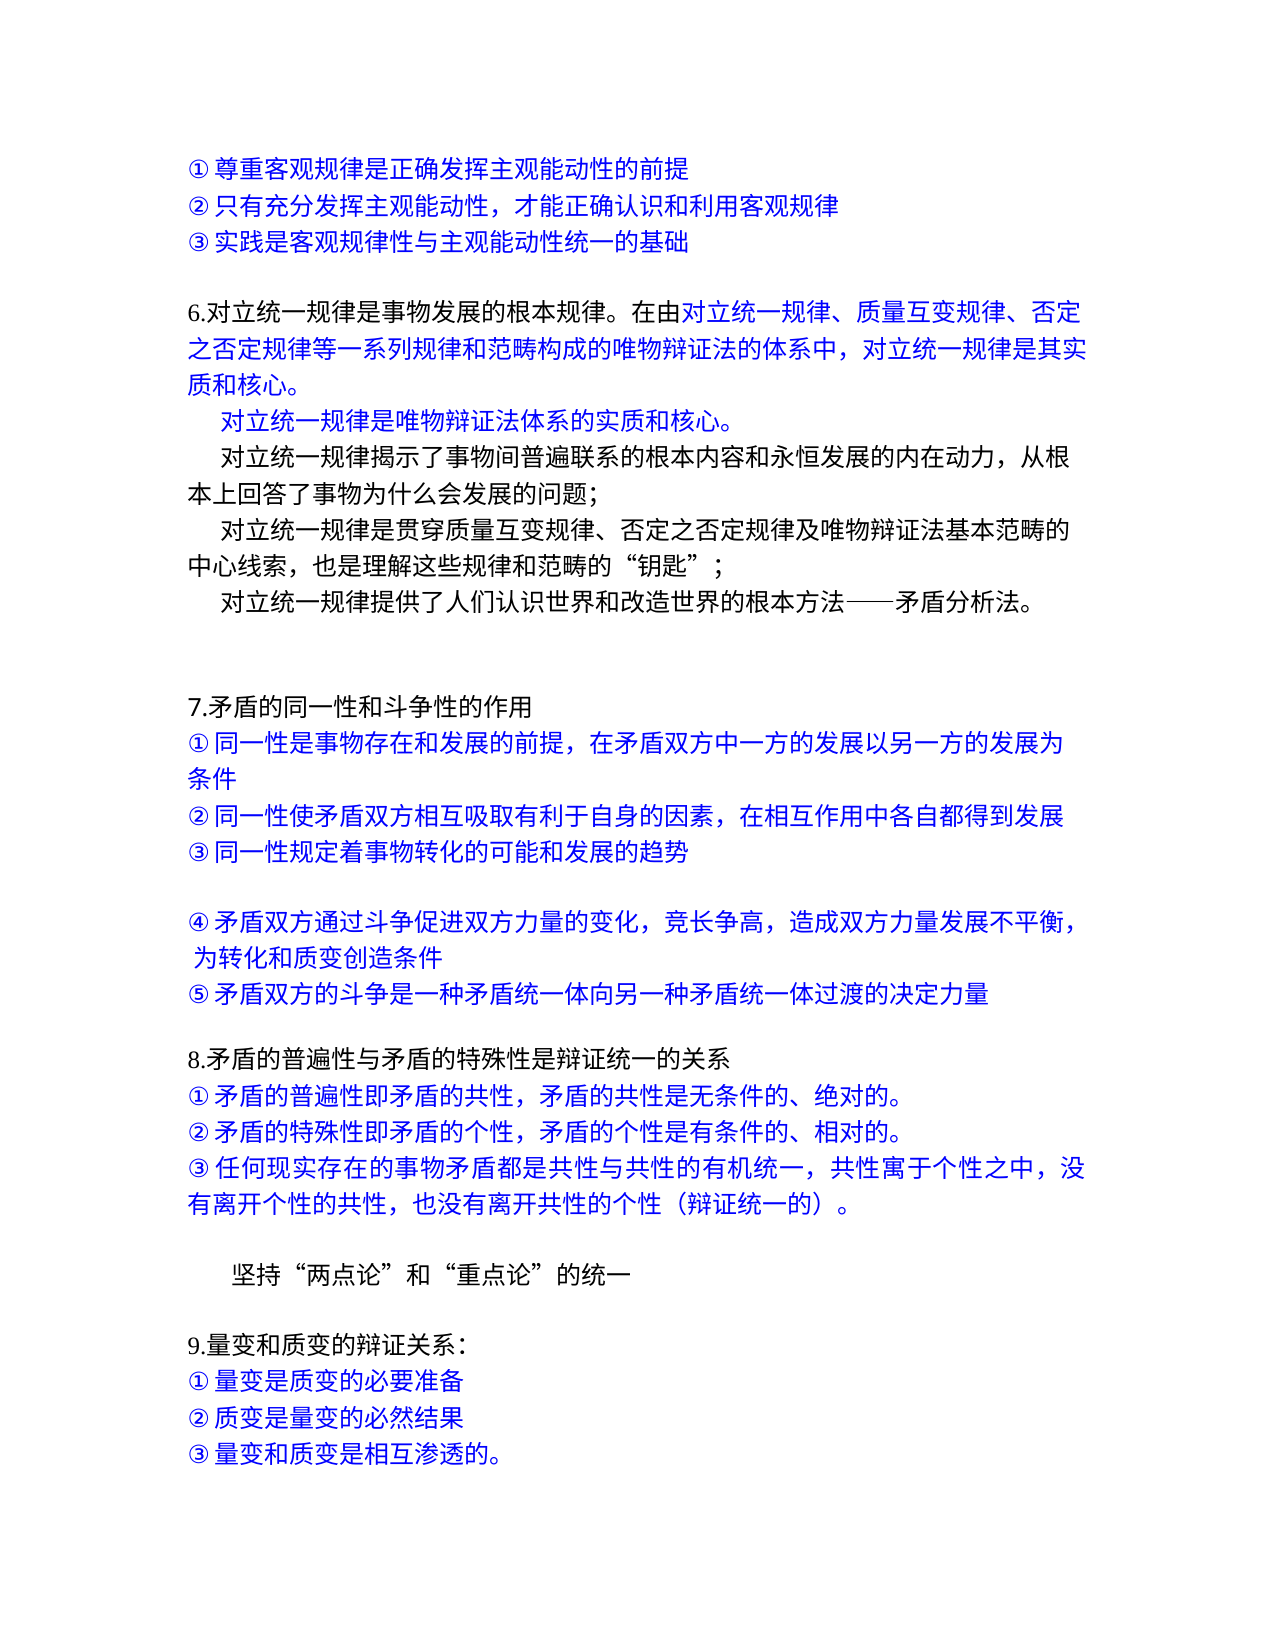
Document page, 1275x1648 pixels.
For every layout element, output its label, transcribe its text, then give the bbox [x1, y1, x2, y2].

list ③任何现实存在的事物矛盾都是共性与共性的有机统一，共性寓于个性之中，没有离开个性的共性，也没有离开共性的个性（辩证统一的）。 [187, 1149, 1088, 1221]
text 7.矛盾的同一性和斗争性的作用 [187, 687, 1088, 723]
text ④矛盾双方通过斗争促进双方力量的变化，竞长争高，造成双方力量发展不平衡， 为转化和质变创造条件 ⑤矛盾双方的斗争是一种矛盾统一体向另一种矛盾统一体过渡的决定力量 [187, 868, 1088, 1011]
list ②矛盾的特殊性即矛盾的个性，矛盾的个性是有条件的、相对的。 [187, 1112, 1088, 1149]
text 对立统一规律提供了人们认识世界和改造世界的根本方法——矛盾分析法。 [187, 583, 1088, 619]
text 坚持“两点论”和“重点论”的统一 [187, 1255, 1088, 1292]
text 9.量变和质变的辩证关系： [187, 1326, 1088, 1362]
text ①量变是质变的必要准备 [187, 1362, 1088, 1398]
list ②只有充分发挥主观能动性，才能正确认识和利用客观规律 [187, 186, 1088, 222]
list ③实践是客观规律性与主观能动性统一的基础 [187, 222, 1088, 259]
text 8.矛盾的普遍性与矛盾的特殊性是辩证统一的关系 [187, 1040, 1088, 1076]
text 对立统一规律是唯物辩证法体系的实质和核心。 [187, 402, 1088, 438]
text 对立统一规律揭示了事物间普遍联系的根本内容和永恒发展的内在动力，从根本上回答了事物为什么会发展的问题； [187, 438, 1088, 510]
text 6.对立统一规律是事物发展的根本规律。在由对立统一规律、质量互变规律、否定之否定规律等一系列规律和范畴构成的唯物辩证法的体系中，对立统一规律是其实质和核心。 [187, 293, 1088, 402]
list ①矛盾的普遍性即矛盾的共性，矛盾的共性是无条件的、绝对的。 [187, 1076, 1088, 1112]
text ①同一性是事物存在和发展的前提，在矛盾双方中一方的发展以另一方的发展为条件 ②同一性使矛盾双方相互吸取有利于自身的因素，在相互作用中各自都得到发展 ③同一性规定着事物转化的可能和发展的趋势 [187, 723, 1088, 868]
text ③量变和质变是相互渗透的。 [187, 1434, 1088, 1471]
text 对立统一规律是贯穿质量互变规律、否定之否定规律及唯物辩证法基本范畴的中心线索，也是理解这些规律和范畴的“钥匙”； [187, 510, 1088, 583]
list ①尊重客观规律是正确发挥主观能动性的前提 [187, 150, 1088, 186]
text ②质变是量变的必然结果 [187, 1398, 1088, 1434]
